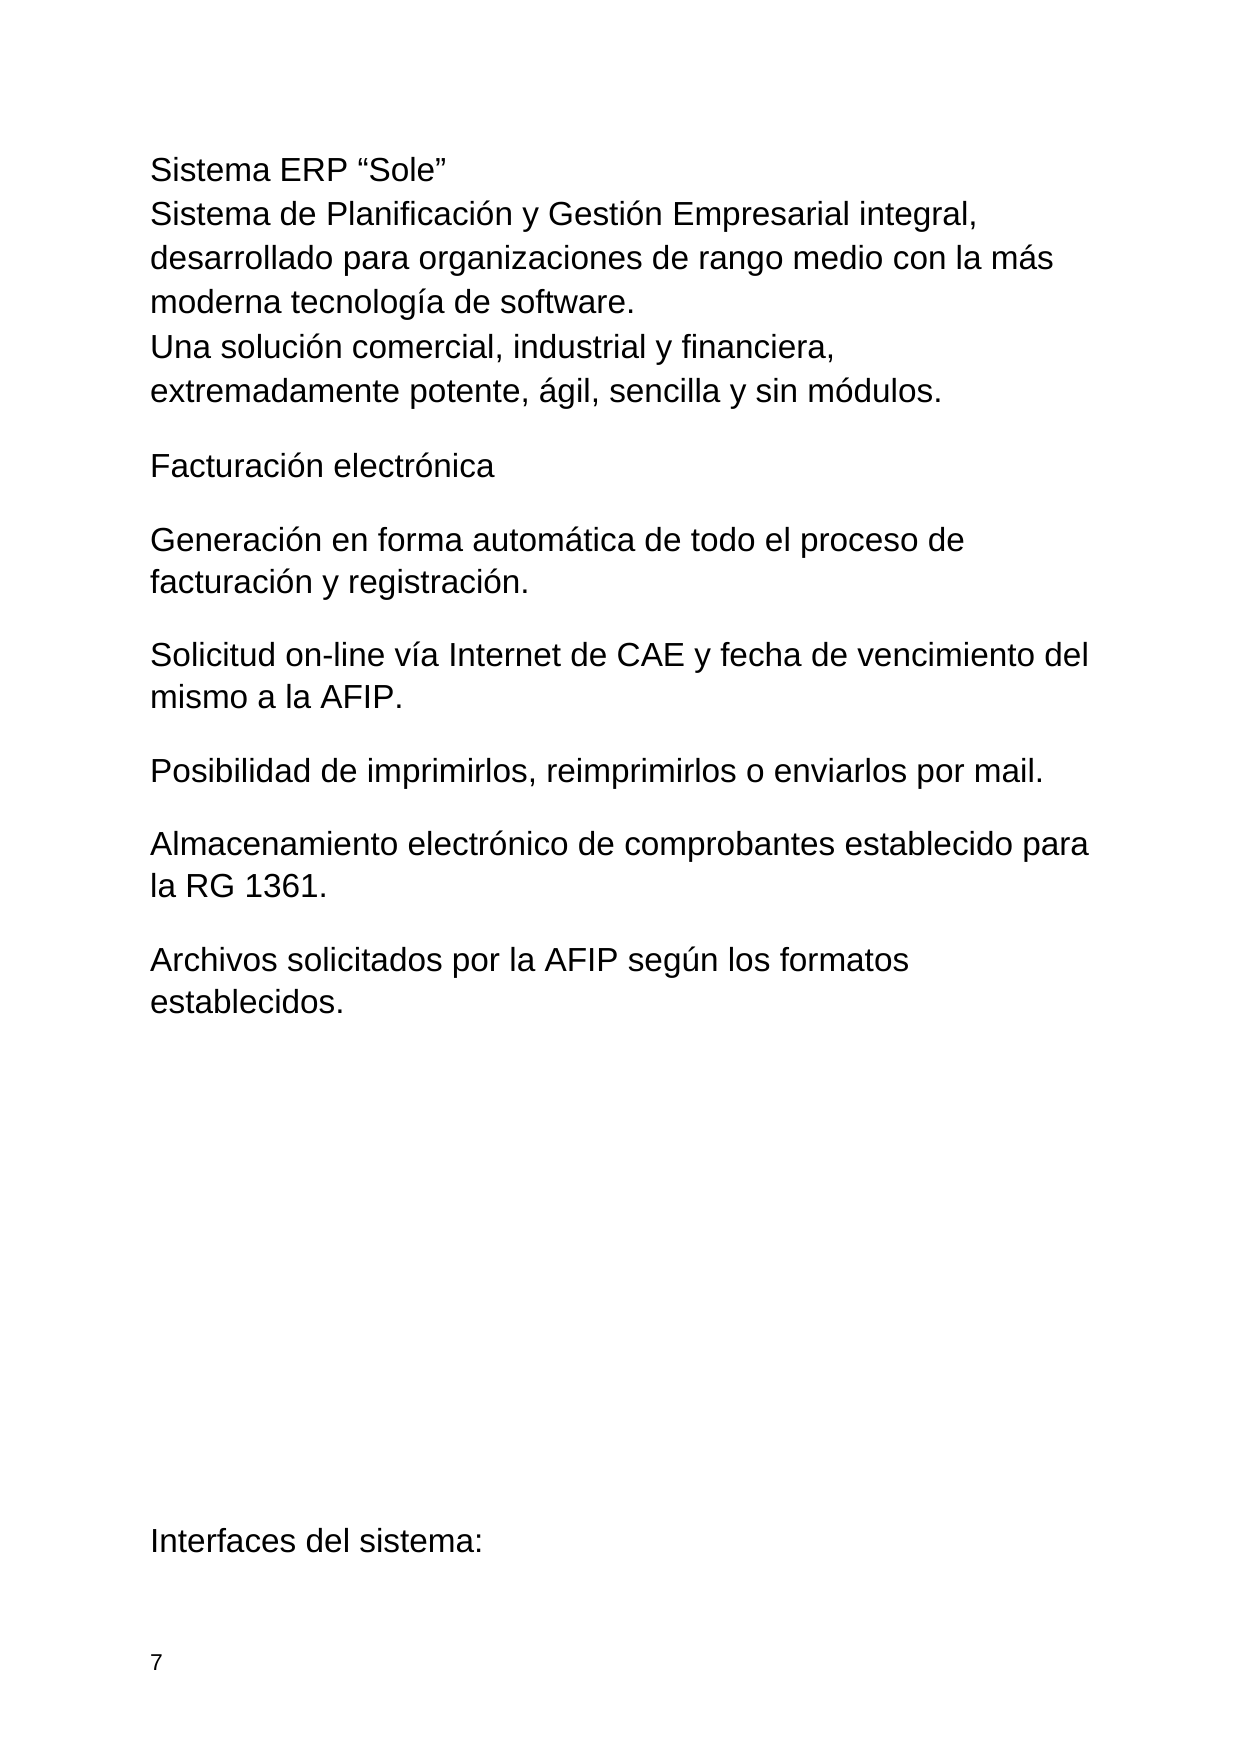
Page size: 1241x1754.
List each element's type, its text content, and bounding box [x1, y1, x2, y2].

text Archivos solicitados por la AFIP según los formatos establecidos. [150, 940, 1090, 1021]
text Generación en forma automática de todo el proceso de facturación y registración. [150, 520, 1090, 600]
text Interfaces del sistema: [150, 1521, 1090, 1560]
text Facturación electrónica [150, 446, 1090, 485]
text Solicitud on-line vía Internet de CAE y fecha de vencimiento del mismo a la AFIP. [150, 635, 1090, 716]
text Posibilidad de imprimirlos, reimprimirlos o enviarlos por mail. [150, 751, 1090, 789]
text Almacenamiento electrónico de comprobantes establecido para la RG 1361. [150, 824, 1090, 905]
text Sistema ERP “Sole” [150, 150, 1090, 188]
text Sistema de Planificación y Gestión Empresarial integral, desarrollado para organizaciones de rango medio con la más moderna tecnología de software. [150, 194, 1090, 321]
text Una solución comercial, industrial y financiera, extremadamente potente, ágil, sencilla y sin módulos. [150, 327, 1090, 409]
